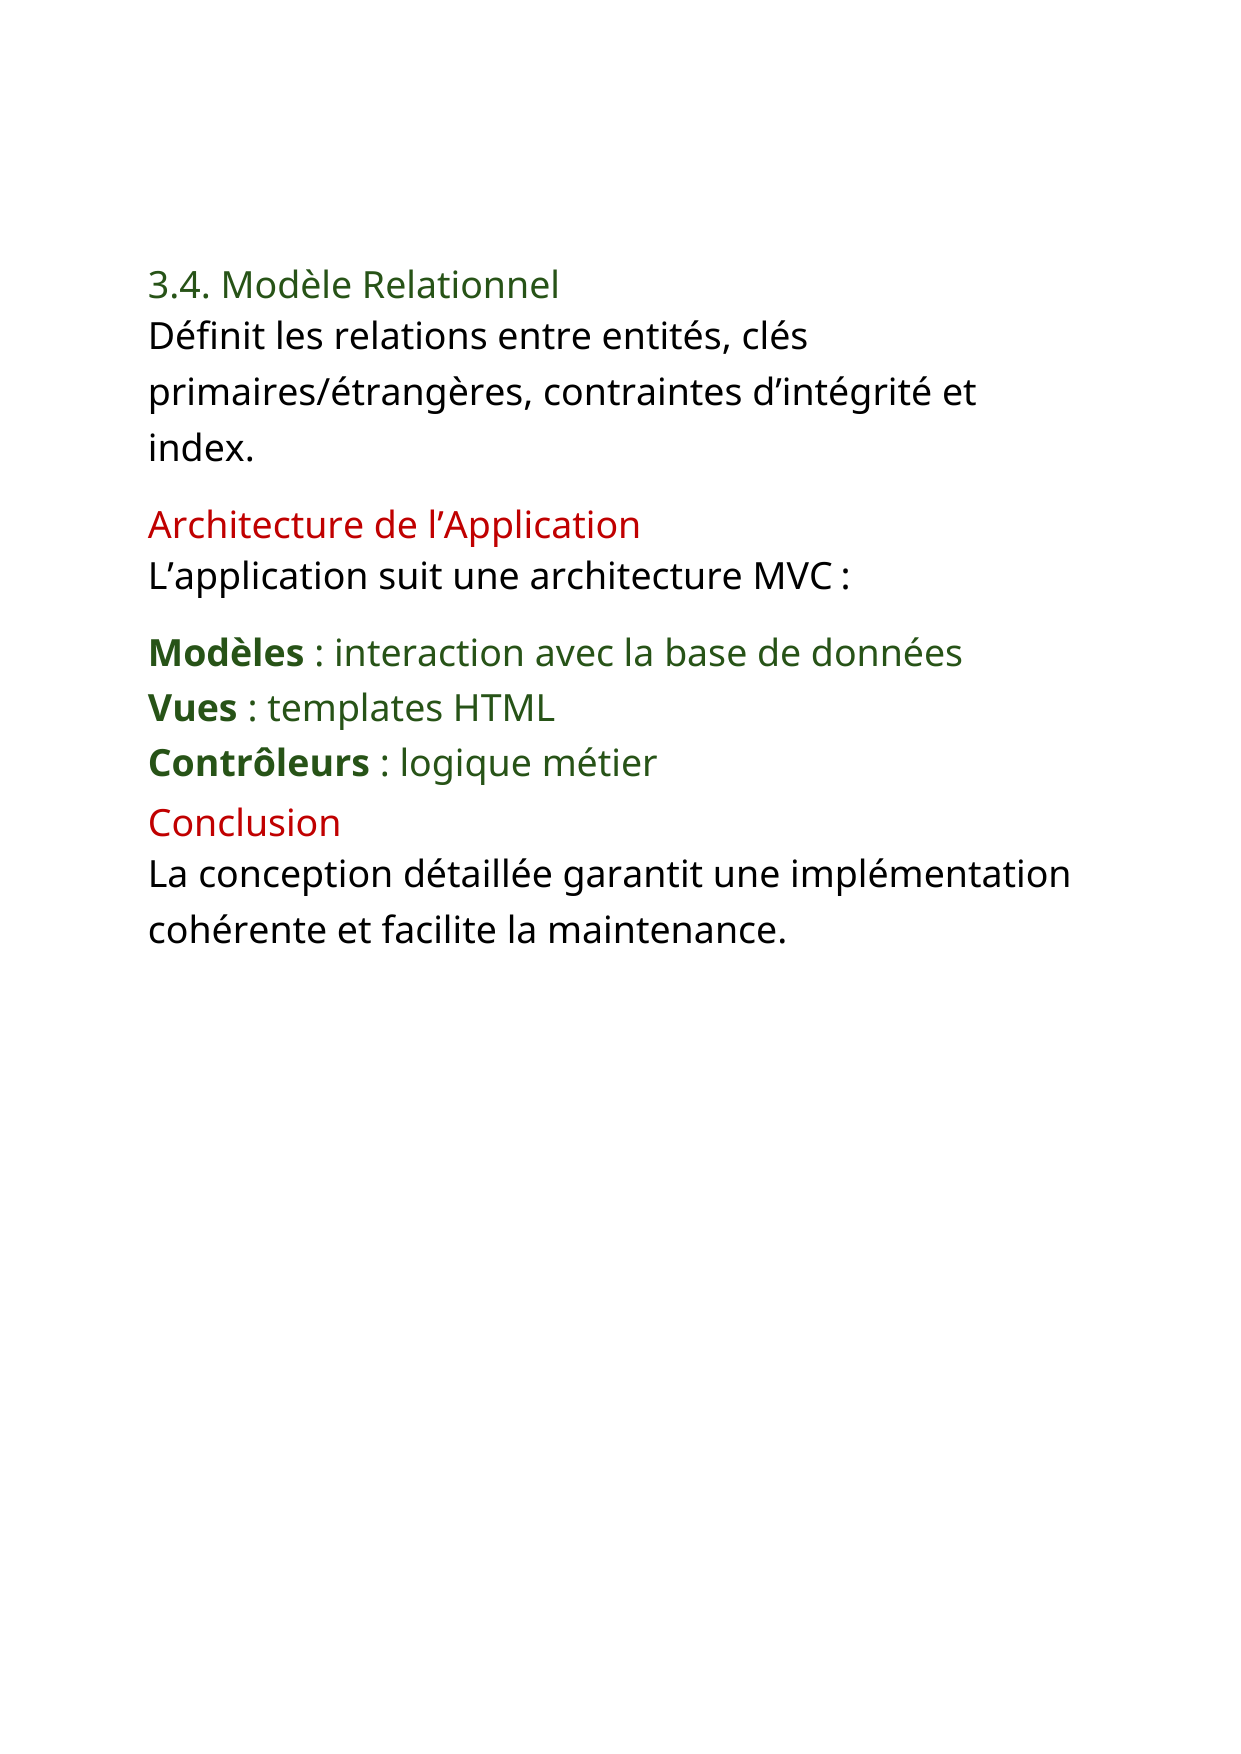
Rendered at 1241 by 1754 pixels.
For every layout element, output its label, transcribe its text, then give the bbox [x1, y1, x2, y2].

subtitle Conclusion [148, 796, 1093, 847]
subtitle Vues : templates HTML [148, 682, 1093, 733]
text L’application suit une architecture MVC : [148, 549, 1093, 600]
text Définit les relations entre entités, clés primaires/étrangères, contraintes d’intégrité et index. [148, 309, 1093, 472]
subtitle 3.4. Modèle Relationnel [148, 258, 1093, 309]
subtitle Contrôleurs : logique métier [148, 737, 1093, 788]
subtitle Architecture de l’Application [148, 498, 1093, 549]
subtitle Modèles : interaction avec la base de données [148, 626, 1093, 677]
text La conception détaillée garantit une implémentation cohérente et facilite la maintenance. [148, 847, 1093, 954]
